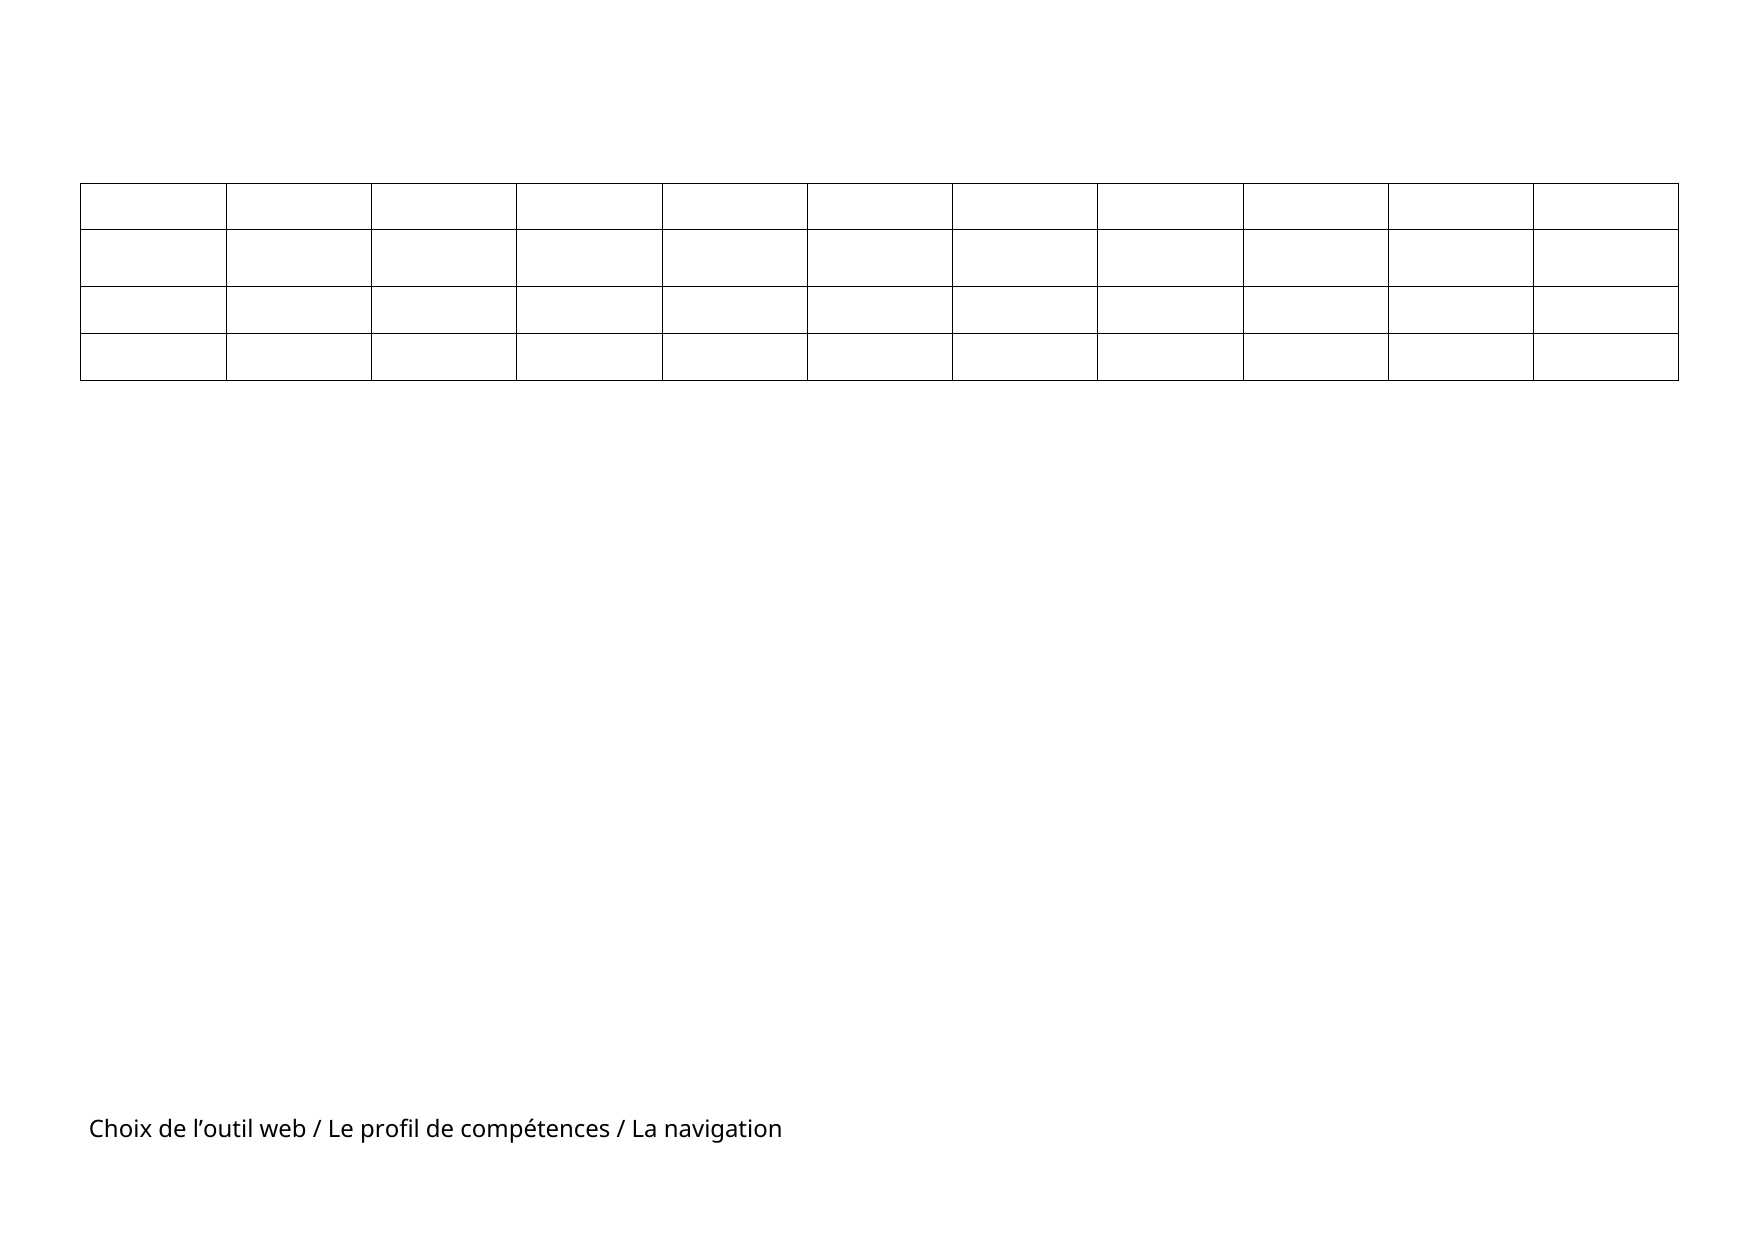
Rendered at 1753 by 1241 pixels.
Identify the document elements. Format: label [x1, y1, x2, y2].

table_cell [81, 334, 226, 380]
table_cell [663, 287, 807, 333]
table_cell [663, 184, 807, 229]
table_cell [517, 334, 662, 380]
table_cell [1098, 287, 1243, 333]
table_cell [1534, 334, 1678, 380]
table_cell [227, 230, 371, 286]
table_cell [1244, 184, 1388, 229]
table_cell [953, 334, 1097, 380]
table_cell [1389, 184, 1533, 229]
table_cell [81, 287, 226, 333]
table_cell [227, 334, 371, 380]
table_cell [81, 230, 226, 286]
table_cell [517, 230, 662, 286]
table_cell [227, 184, 371, 229]
table_cell [1244, 334, 1388, 380]
table_cell [953, 230, 1097, 286]
table_cell [372, 184, 516, 229]
table_cell [808, 287, 952, 333]
table_cell [953, 287, 1097, 333]
table_cell [953, 184, 1097, 229]
table_cell [1389, 230, 1533, 286]
table_cell [1098, 334, 1243, 380]
table_cell [227, 287, 371, 333]
table_cell [1244, 287, 1388, 333]
table_cell [372, 287, 516, 333]
table_cell [517, 184, 662, 229]
table_cell [808, 334, 952, 380]
table_cell [1389, 287, 1533, 333]
table_cell [808, 184, 952, 229]
table_cell [1244, 230, 1388, 286]
table_cell [808, 230, 952, 286]
table_cell [1098, 184, 1243, 229]
table_cell [1534, 230, 1678, 286]
table_cell [372, 334, 516, 380]
table_cell [1534, 287, 1678, 333]
table_cell [663, 230, 807, 286]
table_cell [1098, 230, 1243, 286]
table_cell [517, 287, 662, 333]
table_cell [372, 230, 516, 286]
table_cell [1534, 184, 1678, 229]
table_cell [81, 184, 226, 229]
table_cell [663, 334, 807, 380]
table_cell [1389, 334, 1533, 380]
